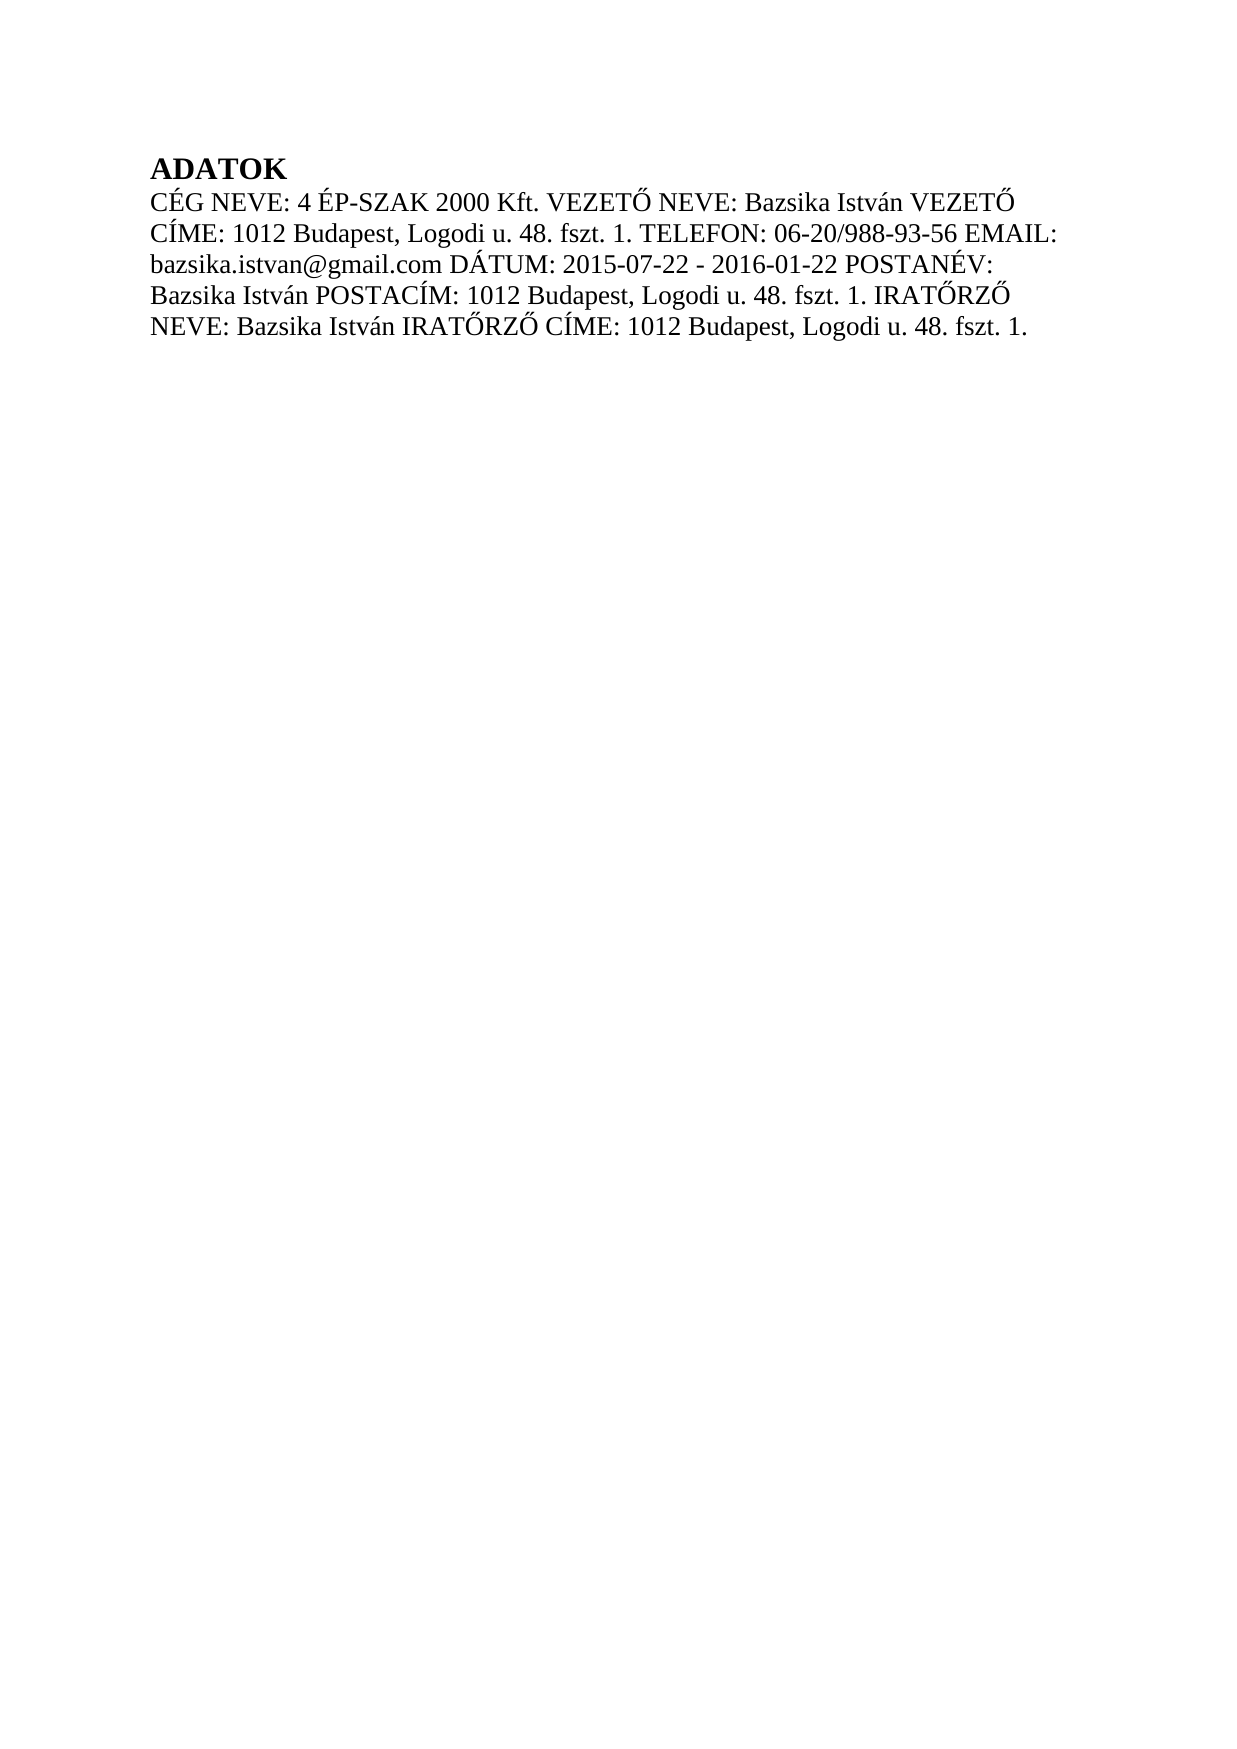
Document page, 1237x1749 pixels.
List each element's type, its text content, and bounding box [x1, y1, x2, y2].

text CÉG NEVE: 4 ÉP-SZAK 2000 Kft. VEZETŐ NEVE: Bazsika István VEZETŐ CÍME: 1012 Budapest, Logodi u. 48. fszt. 1. TELEFON: 06-20/988-93-56 EMAIL: bazsika.istvan@gmail.com DÁTUM: 2015-07-22 - 2016-01-22 POSTANÉV: Bazsika István POSTACÍM: 1012 Budapest, Logodi u. 48. fszt. 1. IRATŐRZŐ NEVE: Bazsika István IRATŐRZŐ CÍME: 1012 Budapest, Logodi u. 48. fszt. 1. [150, 186, 1086, 342]
text ADATOK [150, 150, 1086, 186]
